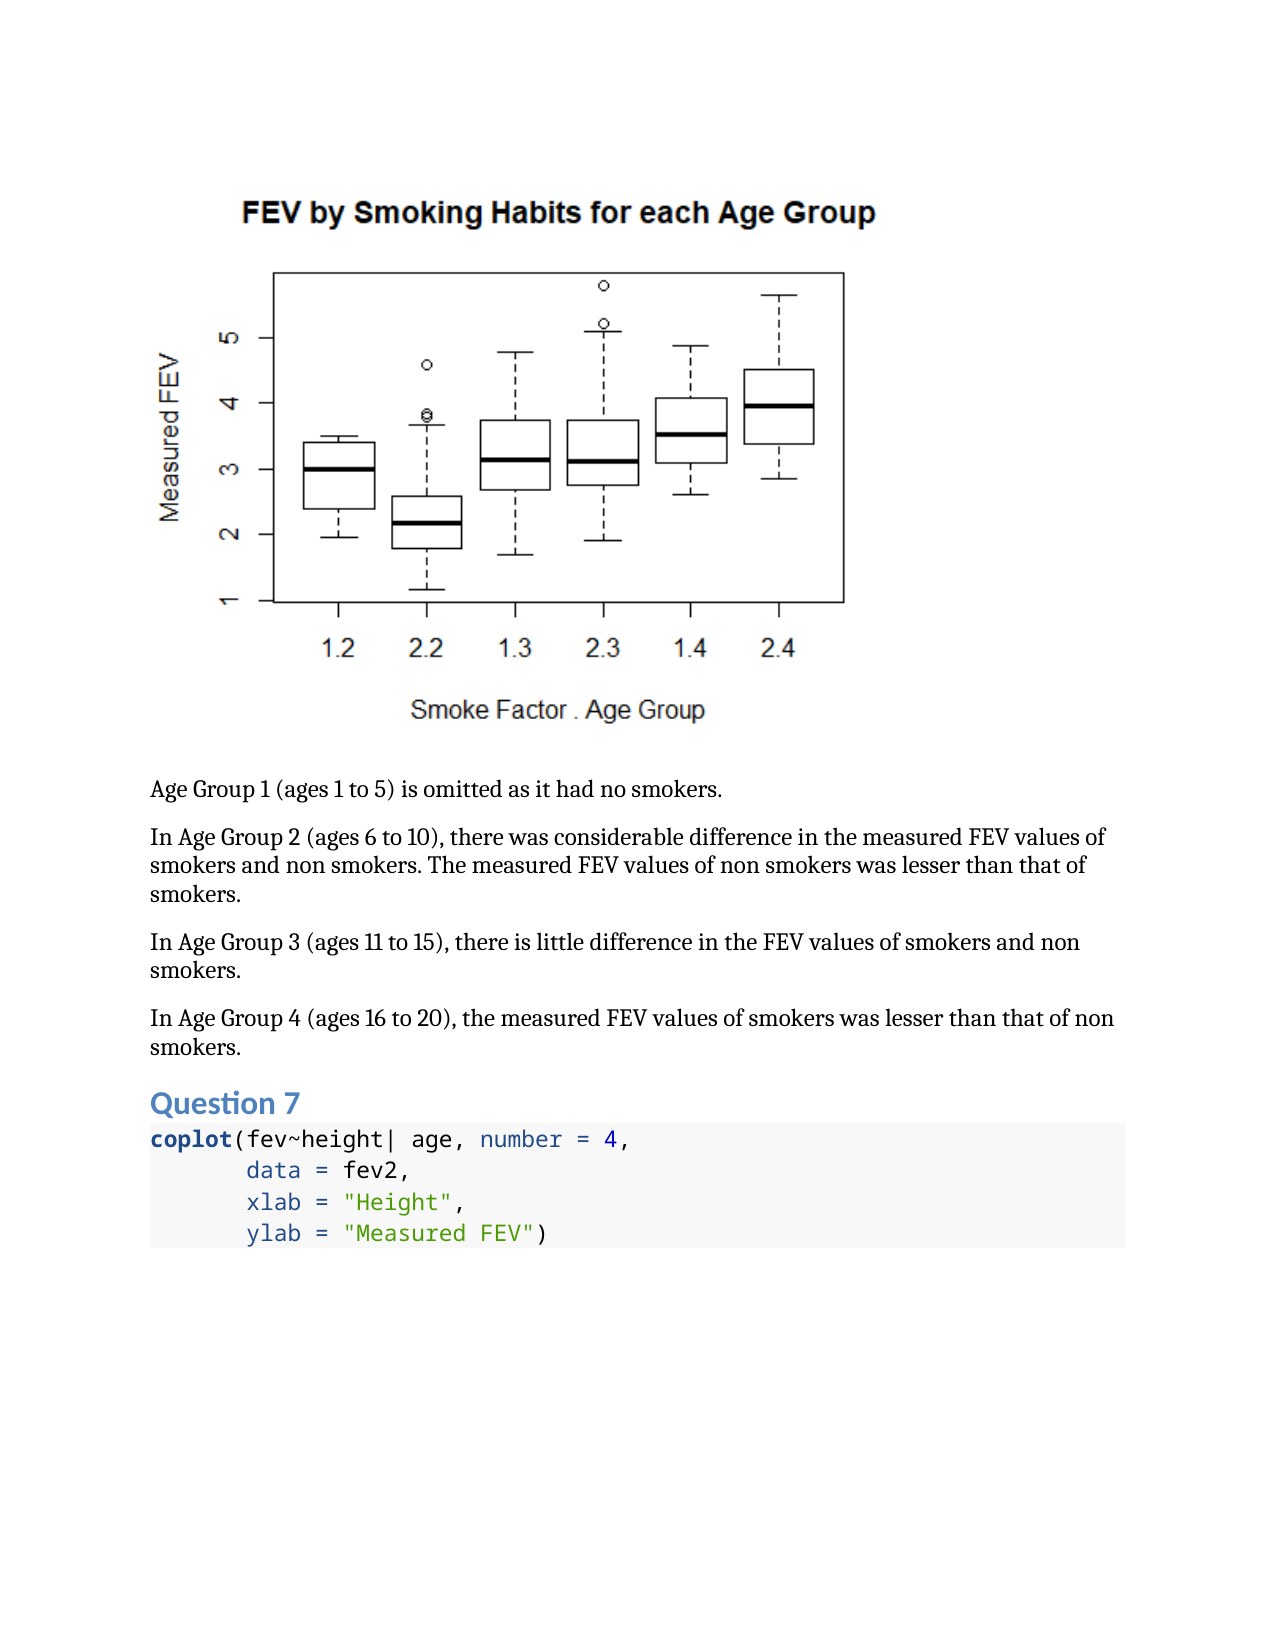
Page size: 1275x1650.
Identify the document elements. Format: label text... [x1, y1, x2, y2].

text In Age Group 4 (ages 16 to 20), the measured FEV values of smokers was lesser than that of non smokers. [150, 1004, 1125, 1061]
text coplot(fev~height| age, number = 4, data = fev2, xlab = "Height", ylab = "Measured FEV") [411, 1123, 1125, 1248]
text Age Group 1 (ages 1 to 5) is omitted as it had no smokers. [150, 775, 1125, 804]
text In Age Group 2 (ages 6 to 10), there was considerable difference in the measured FEV values of smokers and non smokers. The measured FEV values of non smokers was lesser than that of smokers. [150, 823, 1125, 909]
text In Age Group 3 (ages 11 to 15), there is little difference in the FEV values of smokers and non smokers. [150, 928, 1125, 985]
picture [150, 150, 908, 757]
subtitle Question 7 [150, 1082, 1125, 1123]
